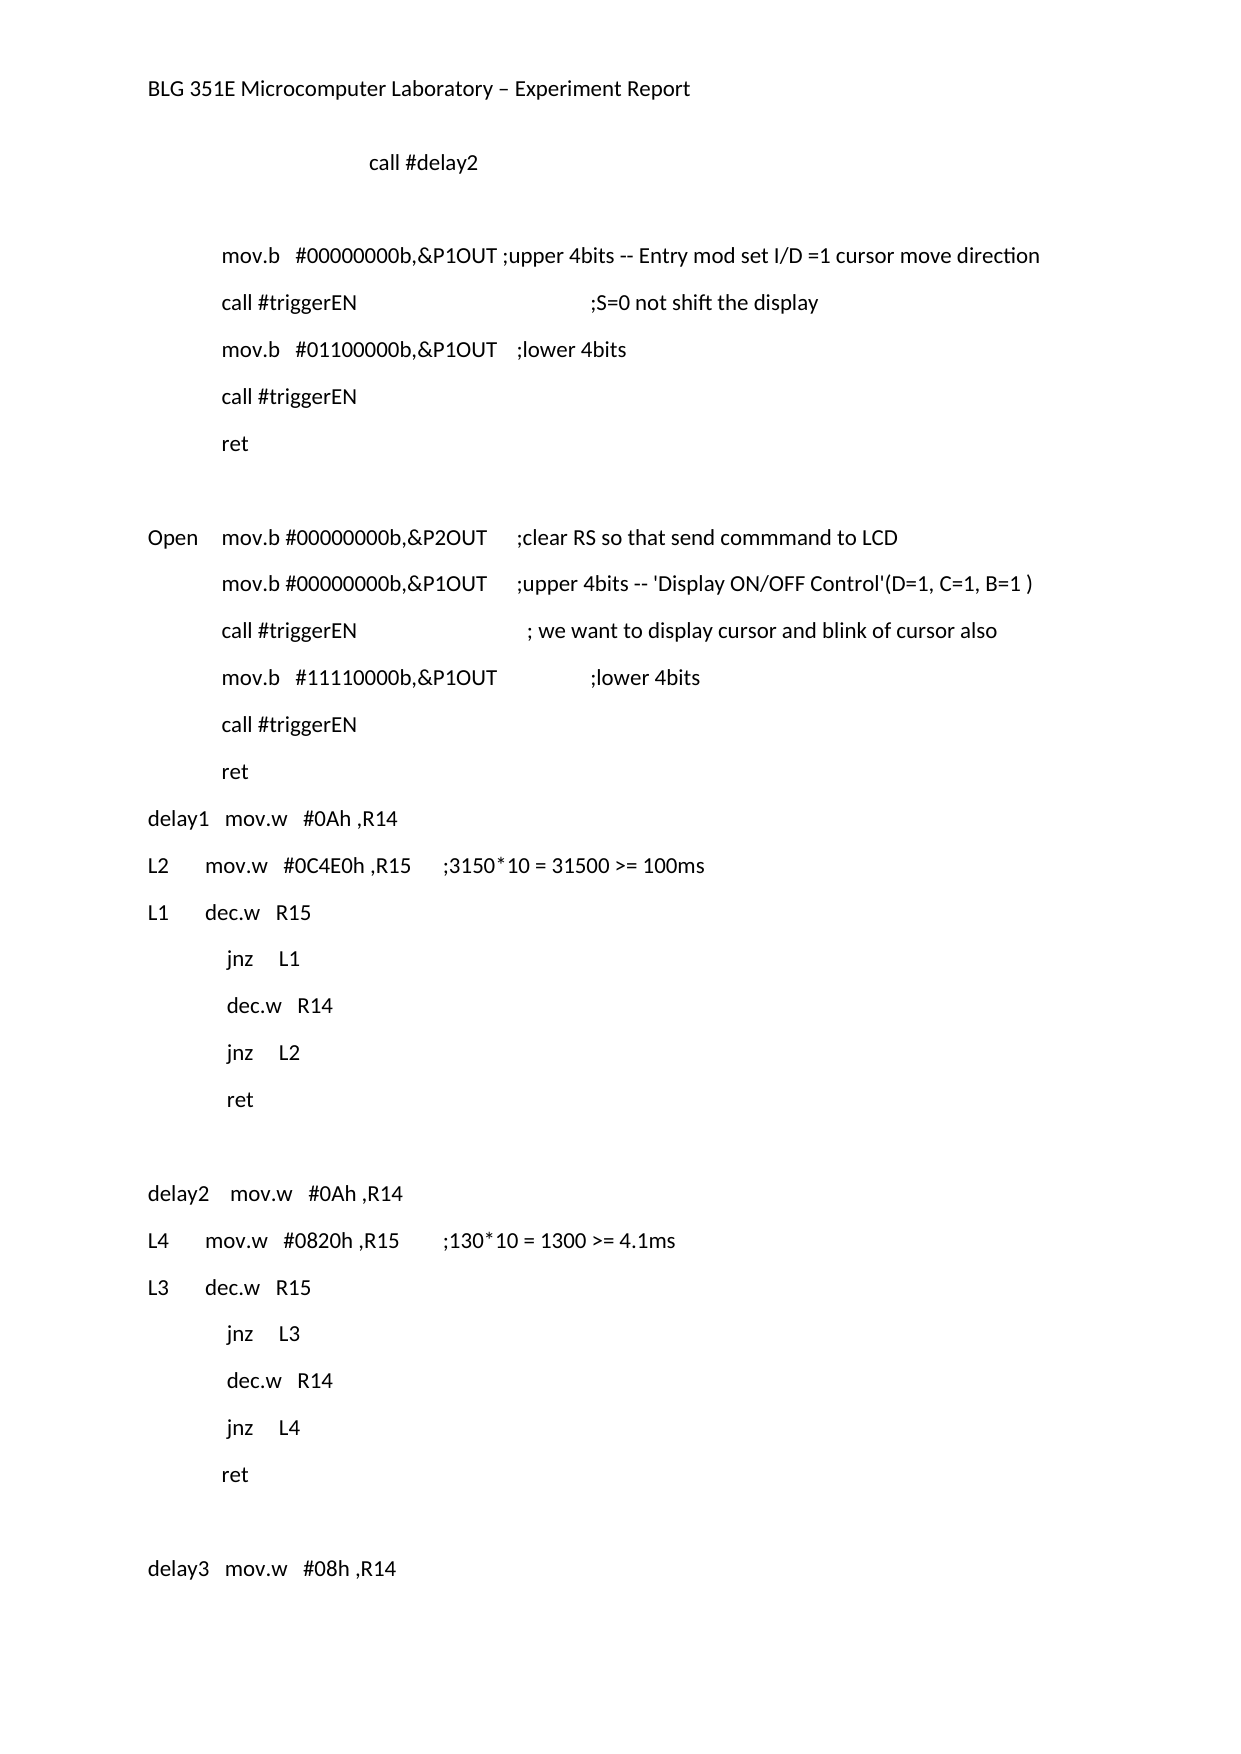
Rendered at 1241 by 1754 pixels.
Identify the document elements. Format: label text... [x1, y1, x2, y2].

text delay3 mov.w #08h ,R14 [148, 1554, 1093, 1582]
text L3 dec.w R15 [148, 1273, 1093, 1301]
text ret [148, 1460, 1093, 1488]
text delay1 mov.w #0Ah ,R14 [148, 804, 1093, 832]
text ret [148, 757, 1093, 785]
text mov.b #01100000b,&P1OUT ;lower 4bits [148, 335, 1093, 363]
text call #triggerEN ;S=0 not shift the display [148, 288, 1093, 316]
text jnz L4 [148, 1413, 1093, 1441]
text dec.w R14 [148, 1366, 1093, 1394]
text mov.b #11110000b,&P1OUT ;lower 4bits [148, 663, 1093, 691]
text L4 mov.w #0820h ,R15 ;130*10 = 1300 >= 4.1ms [148, 1226, 1093, 1254]
text call #delay2 [148, 148, 1093, 176]
text L1 dec.w R15 [148, 898, 1093, 926]
text jnz L1 [148, 944, 1093, 972]
text delay2 mov.w #0Ah ,R14 [148, 1179, 1093, 1207]
text Open mov.b #00000000b,&P2OUT ;clear RS so that send commmand to LCD [148, 523, 1093, 551]
text call #triggerEN ; we want to display cursor and blink of cursor also [148, 616, 1093, 644]
text mov.b #00000000b,&P1OUT ;upper 4bits -- Entry mod set I/D =1 cursor move direction [148, 241, 1093, 269]
text call #triggerEN [148, 382, 1093, 410]
text L2 mov.w #0C4E0h ,R15 ;3150*10 = 31500 >= 100ms [148, 851, 1093, 879]
text jnz L3 [148, 1319, 1093, 1347]
text dec.w R14 [148, 991, 1093, 1019]
text ret [148, 1085, 1093, 1113]
text ret [148, 429, 1093, 457]
text jnz L2 [148, 1038, 1093, 1066]
text mov.b #00000000b,&P1OUT ;upper 4bits -- 'Display ON/OFF Control'(D=1, C=1, B=1 ) [148, 569, 1093, 597]
text call #triggerEN [148, 710, 1093, 738]
